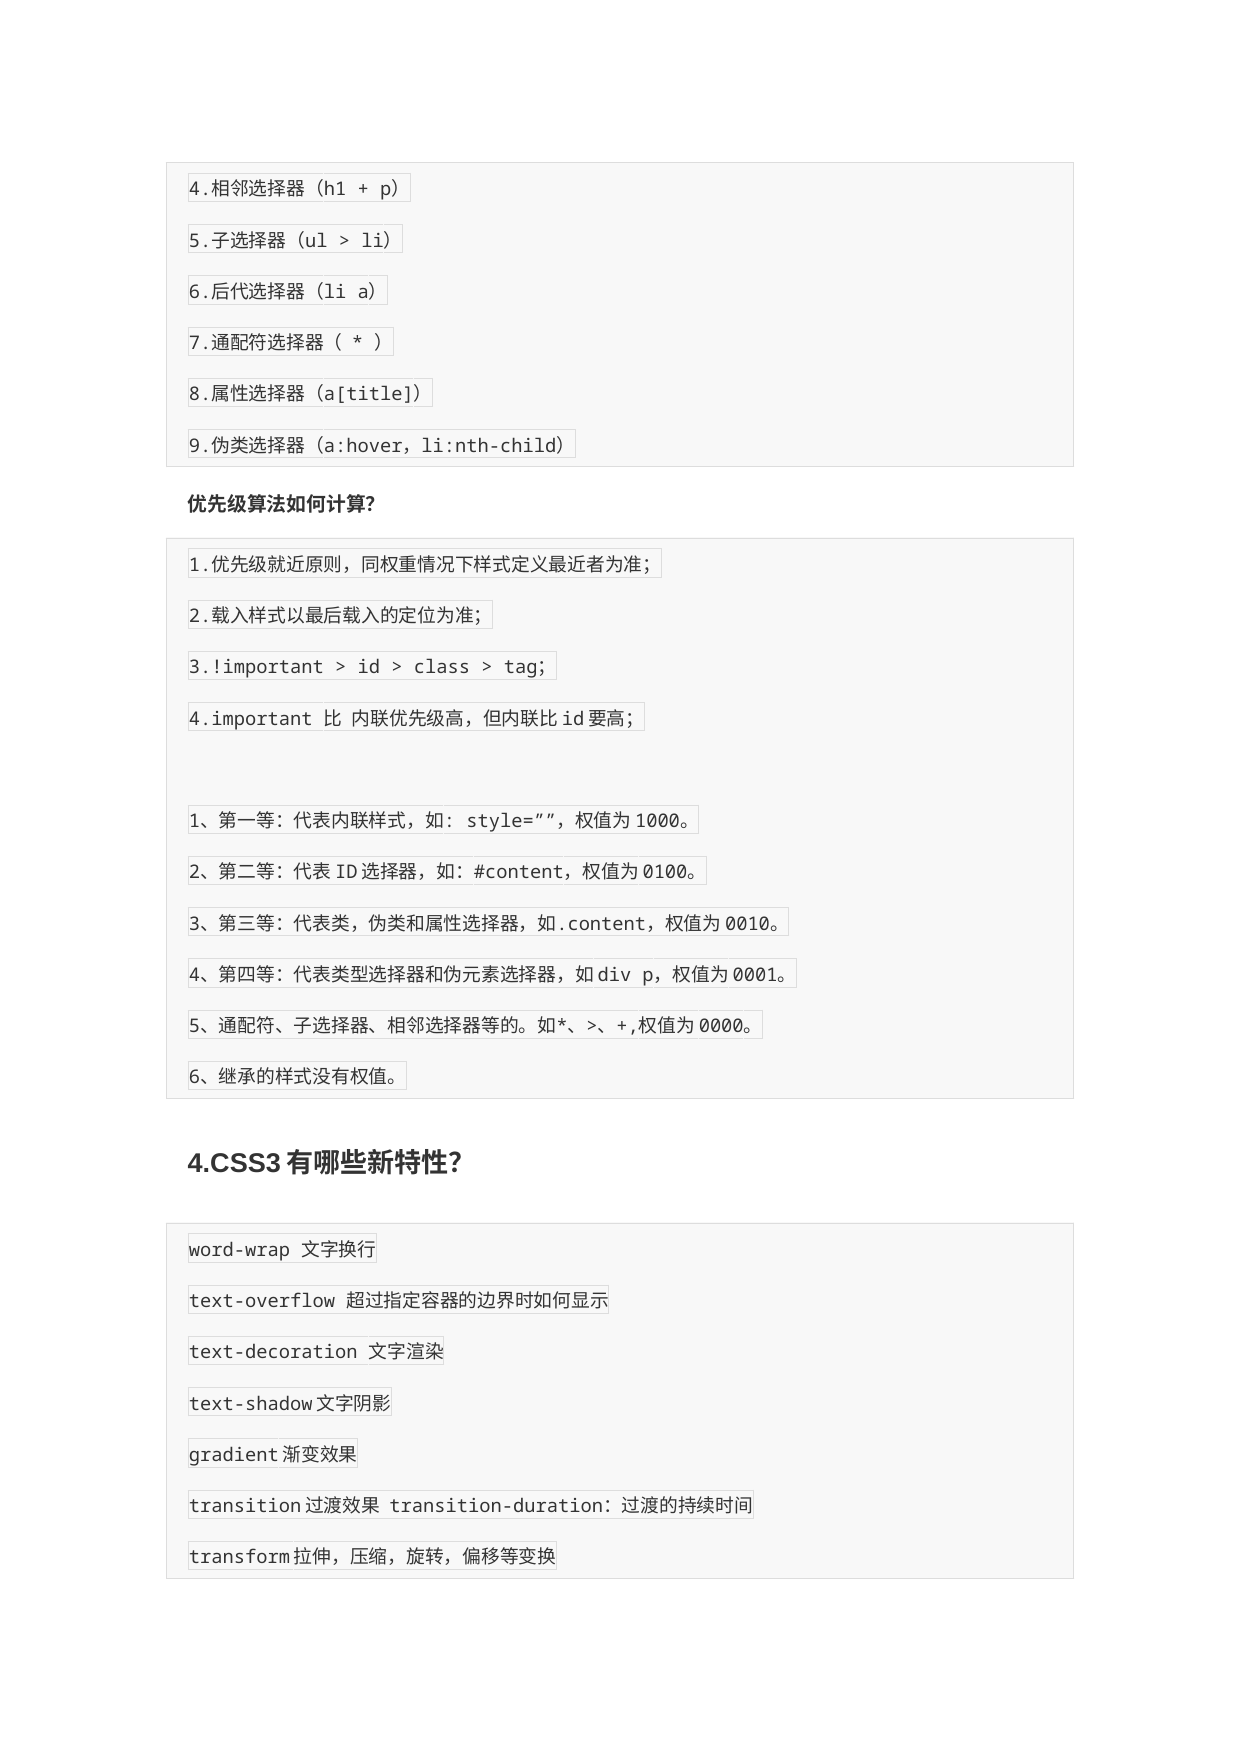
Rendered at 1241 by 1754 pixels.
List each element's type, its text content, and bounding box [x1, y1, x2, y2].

text 6.后代选择器（li a） [167, 264, 1073, 306]
text 8.属性选择器（a[title]） [167, 367, 1073, 409]
text word-wrap 文字换行 [167, 1224, 1073, 1264]
text 3.!important > id > class > tag； [167, 640, 1073, 682]
text 5.子选择器（ul > li） [167, 213, 1073, 255]
text 6、继承的样式没有权值。 [167, 1050, 1073, 1098]
text transform拉伸，压缩，旋转，偏移等变换 [167, 1530, 1073, 1578]
text 3、第三等：代表类，伪类和属性选择器，如.content，权值为0010。 [167, 896, 1073, 938]
text 4、第四等：代表类型选择器和伪元素选择器，如div p，权值为0001。 [167, 947, 1073, 989]
text 7.通配符选择器（ * ） [167, 316, 1073, 358]
text 2、第二等：代表ID选择器，如：#content，权值为0100。 [167, 845, 1073, 887]
text text-decoration 文字渲染 [167, 1325, 1073, 1367]
text transition过渡效果 transition-duration：过渡的持续时间 [167, 1479, 1073, 1521]
text 2.载入样式以最后载入的定位为准； [167, 589, 1073, 631]
text text-shadow文字阴影 [167, 1376, 1073, 1418]
text 5、通配符、子选择器、相邻选择器等的。如*、>、+,权值为0000。 [167, 999, 1073, 1041]
text 9.伪类选择器（a:hover，li:nth-child） [167, 418, 1073, 466]
subtitle 4.CSS3有哪些新特性？ [187, 1128, 1053, 1193]
text 4.important 比 内联优先级高，但内联比id要高； [167, 691, 1073, 733]
text 1、第一等：代表内联样式，如: style=””，权值为1000。 [167, 794, 1073, 836]
text 优先级算法如何计算？ [187, 486, 1053, 519]
text 4.相邻选择器（h1 + p） [167, 163, 1073, 204]
text text-overflow 超过指定容器的边界时如何显示 [167, 1274, 1073, 1316]
text 1.优先级就近原则，同权重情况下样式定义最近者为准； [167, 539, 1073, 579]
text gradient渐变效果 [167, 1427, 1073, 1469]
